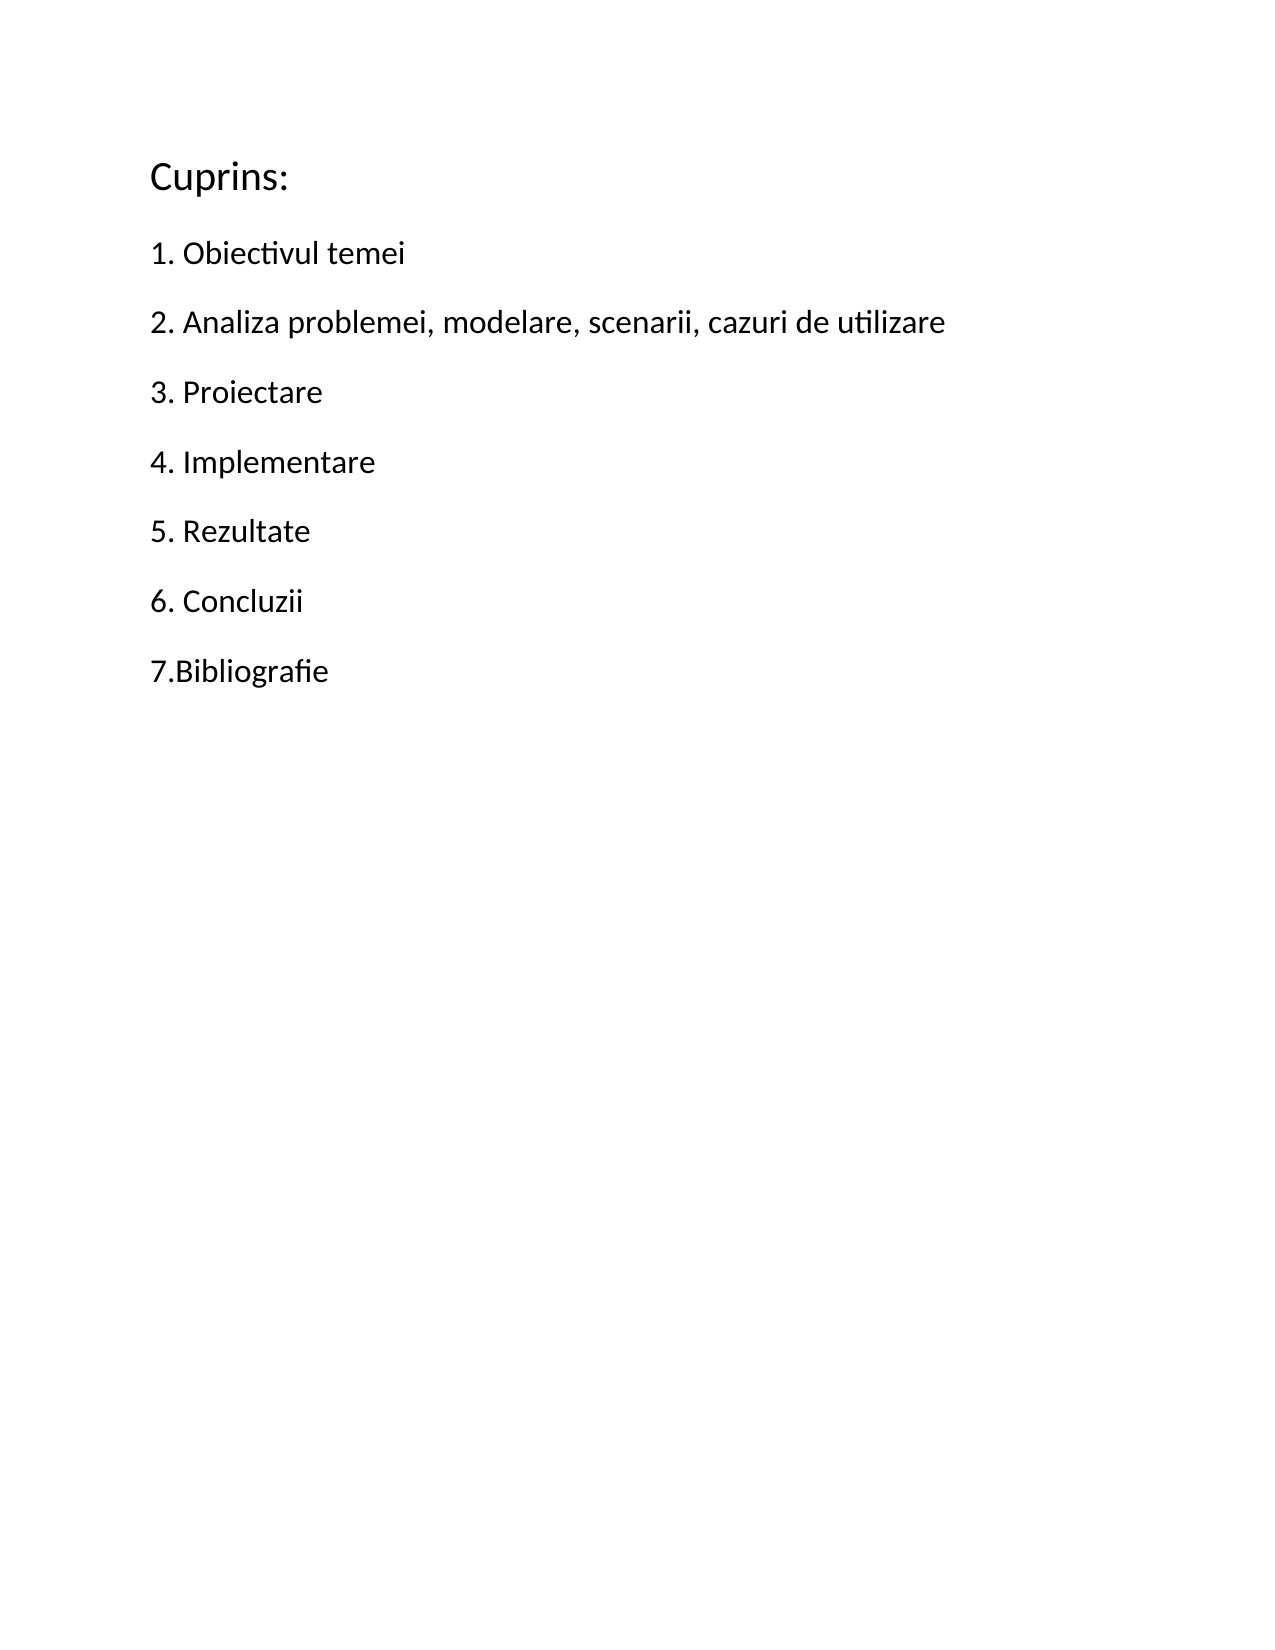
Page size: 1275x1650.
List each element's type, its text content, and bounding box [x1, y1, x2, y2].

text 2. Analiza problemei, modelare, scenarii, cazuri de utilizare [150, 301, 1125, 342]
text 5. Rezultate [150, 511, 1125, 551]
text 3. Proiectare [150, 371, 1125, 412]
text 6. Concluzii [150, 580, 1125, 621]
text 1. Obiectivul temei [150, 232, 1125, 272]
text 7.Bibliografie [150, 650, 1125, 691]
text 4. Implementare [150, 441, 1125, 482]
text Cuprins: [150, 150, 1125, 201]
